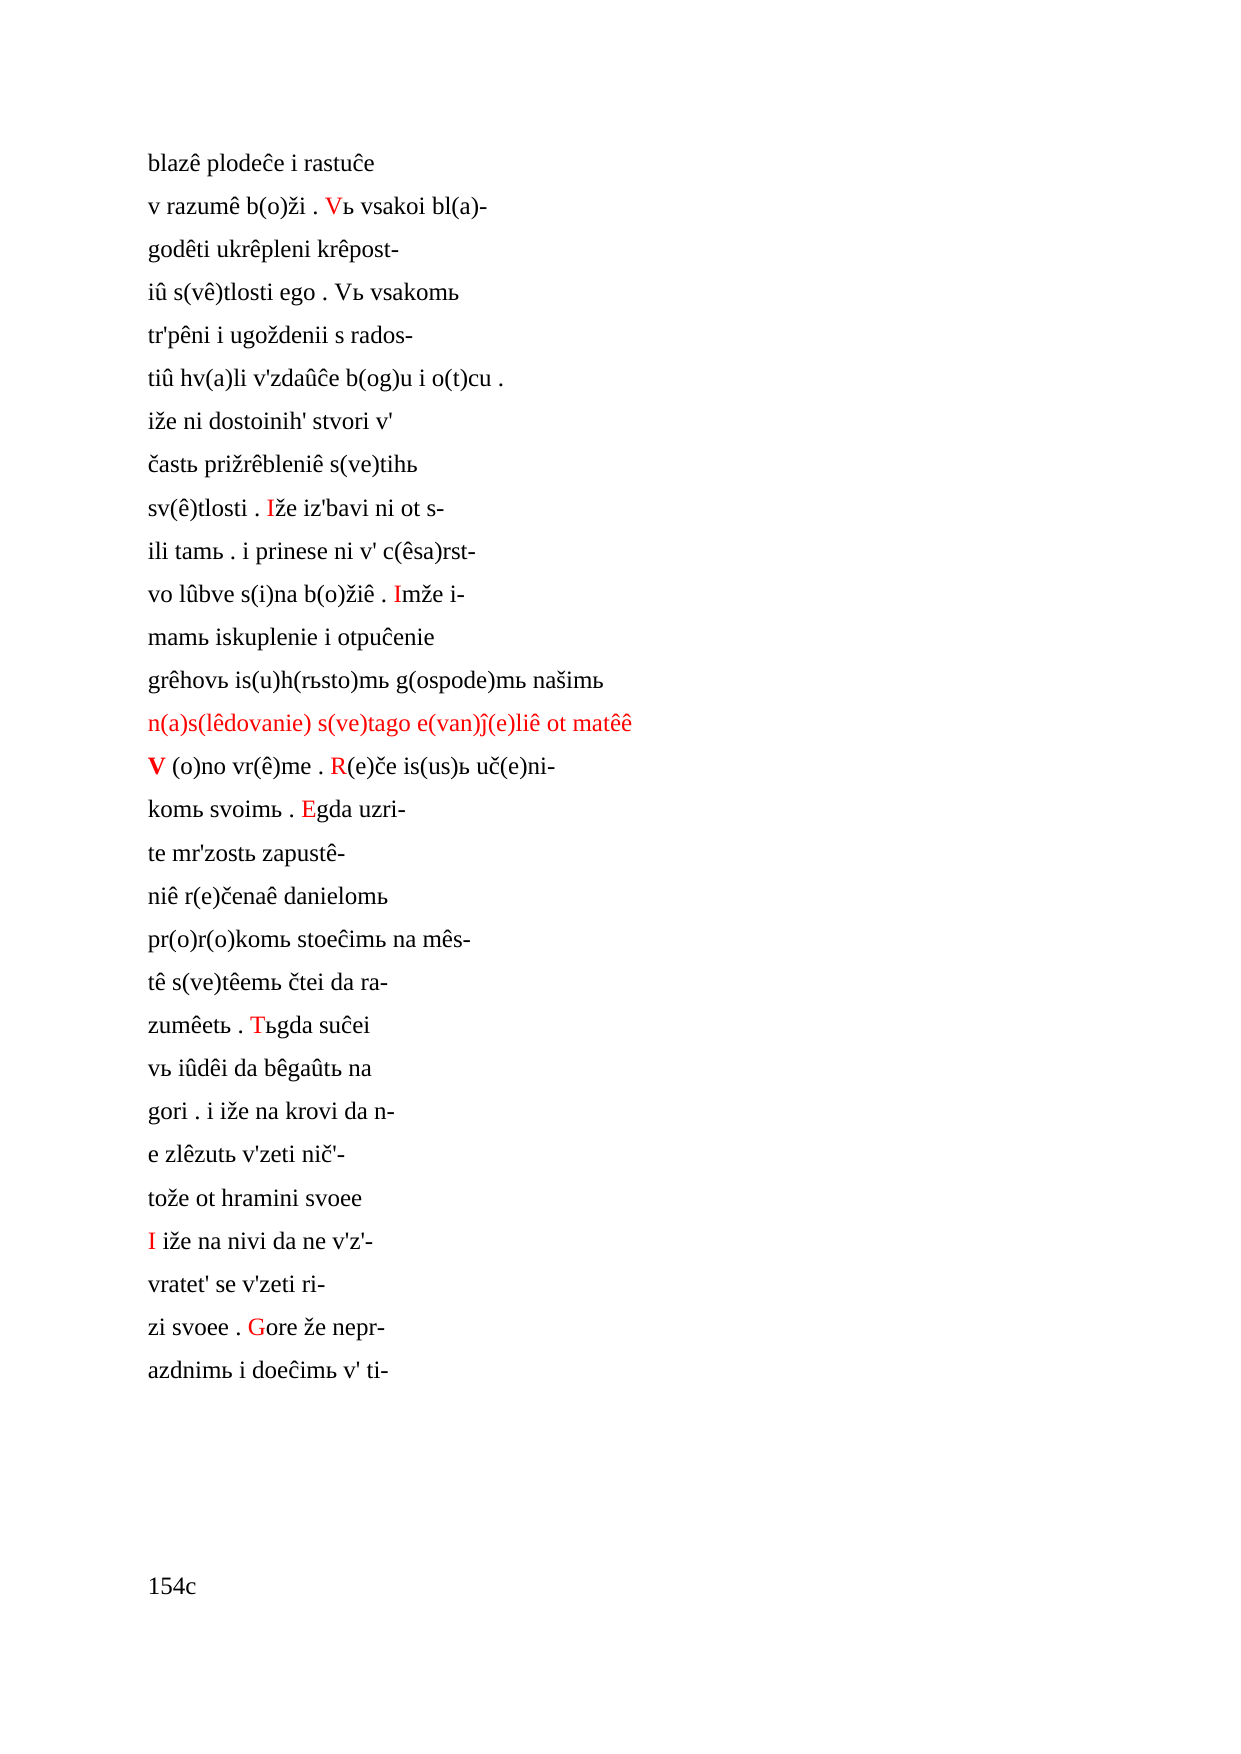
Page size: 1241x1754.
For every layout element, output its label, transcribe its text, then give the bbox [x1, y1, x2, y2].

list sv(ê)tlosti . Iže iz'bavi ni ot s- [148, 493, 1093, 521]
list iže ni dostoinih' stvori v' [148, 406, 1093, 435]
list ili tamь . i prinese ni v' c(êsa)rst- [148, 536, 1093, 564]
list tr'pêni i ugoždenii s rados- [148, 320, 1093, 349]
list niê r(e)čenaê danielomь [148, 881, 1093, 909]
list častь prižrêbleniê s(ve)tihь [148, 449, 1093, 478]
list e zlêzutь v'zeti nič'- [148, 1139, 1093, 1168]
list n(a)s(lêdovanie) s(ve)tago e(van)ĵ(e)liê ot matêê [148, 708, 1093, 737]
list pr(o)r(o)komь stoeĉimь na mês- [148, 924, 1093, 953]
list godêti ukrêpleni krêpost- [148, 234, 1093, 263]
list v razumê b(o)ži . Vь vsakoi bl(a)- [148, 191, 1093, 219]
list azdnimь i doeĉimь v' ti- [148, 1355, 1093, 1384]
list V (o)no vr(ê)me . R(e)če is(us)ь uč(e)ni- [148, 751, 1093, 780]
list vo lûbve s(i)na b(o)žiê . Imže i- [148, 579, 1093, 608]
list tože ot hramini svoee [148, 1183, 1093, 1211]
list vratet' se v'zeti ri- [148, 1269, 1093, 1298]
list gori . i iže na krovi da n- [148, 1096, 1093, 1125]
list te mr'zostь zapustê- [148, 838, 1093, 866]
list blazê plodeĉe i rastuĉe [148, 148, 1093, 176]
list tiû hv(a)li v'zdaûĉe b(og)u i o(t)cu . [148, 363, 1093, 392]
list iû s(vê)tlosti ego . Vь vsakomь [148, 277, 1093, 306]
list zi svoee . Gore že nepr- [148, 1312, 1093, 1341]
text 154c [148, 1571, 1093, 1599]
list vь iûdêi da bêgaûtь na [148, 1053, 1093, 1082]
list tê s(ve)têemь čtei da ra- [148, 967, 1093, 996]
list zumêetь . Tьgda suĉei [148, 1010, 1093, 1039]
list I iže na nivi da ne v'z'- [148, 1226, 1093, 1254]
list komь svoimь . Egda uzri- [148, 794, 1093, 823]
list grêhovь is(u)h(rьsto)mь g(ospode)mь našimь [148, 665, 1093, 694]
list mamь iskuplenie i otpuĉenie [148, 622, 1093, 651]
